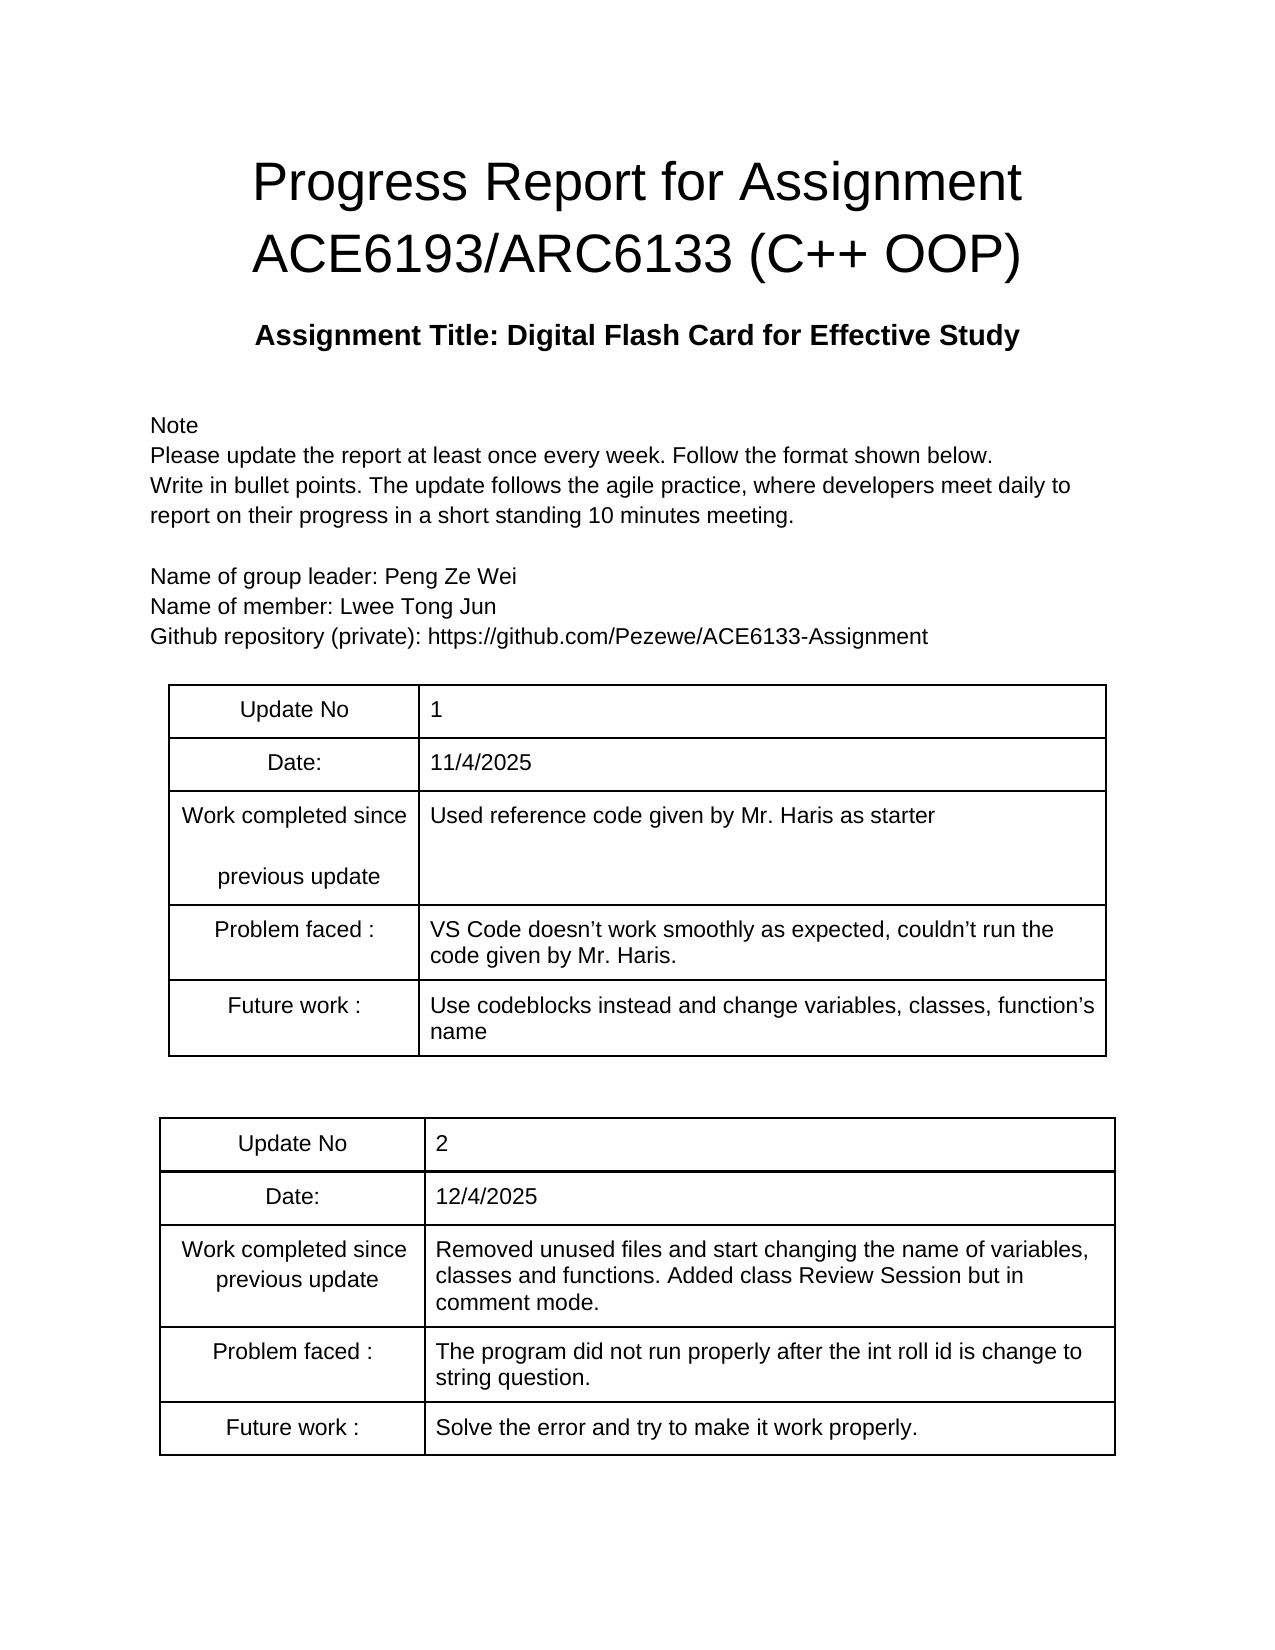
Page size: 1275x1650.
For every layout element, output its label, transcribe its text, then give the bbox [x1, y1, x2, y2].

text Name of member: Lwee Tong Jun [150, 593, 1125, 619]
table_cell The program did not run properly after the int roll id is change to string question. [426, 1328, 1114, 1401]
table_cell Future work : [170, 981, 418, 1055]
title Progress Report for Assignment ACE6193/ARC6133 (C++ OOP) [150, 150, 1125, 284]
table_cell Solve the error and try to make it work properly. [426, 1403, 1114, 1454]
text Name of group leader: Peng Ze Wei [150, 563, 1125, 589]
table_header 2 [426, 1119, 1114, 1170]
text Please update the report at least once every week. Follow the format shown below. [150, 442, 1125, 468]
table_cell 11/4/2025 [420, 739, 1105, 790]
table_header 1 [420, 686, 1105, 737]
table_cell Date: [161, 1173, 424, 1223]
table_header Update No [161, 1119, 424, 1170]
text Assignment Title: Digital Flash Card for Effective Study [150, 318, 1125, 352]
table_cell Future work : [161, 1403, 424, 1454]
text Write in bullet points. The update follows the agile practice, where developers meet daily to report on their progress in a short standing 10 minutes meeting. [150, 472, 1125, 529]
text Github repository (private): https://github.com/Pezewe/ACE6133-Assignment [150, 623, 1125, 650]
table_cell Problem faced : [161, 1328, 424, 1401]
table_header Update No [170, 686, 418, 737]
table_cell Use codeblocks instead and change variables, classes, function’s name [420, 981, 1105, 1055]
table_cell VS Code doesn’t work smoothly as expected, couldn’t run the code given by Mr. Haris. [420, 906, 1105, 979]
table_cell Problem faced : [170, 906, 418, 979]
table_cell Used reference code given by Mr. Haris as starter [420, 792, 1105, 903]
table_cell Work completed since previous update [161, 1226, 424, 1326]
table_cell Date: [170, 739, 418, 790]
table_cell Work completed since previous update [170, 792, 418, 903]
text Note [150, 412, 1125, 438]
table_cell Removed unused files and start changing the name of variables, classes and functions. Added class Review Session but in comment mode. [426, 1226, 1114, 1326]
table_cell 12/4/2025 [426, 1173, 1114, 1223]
